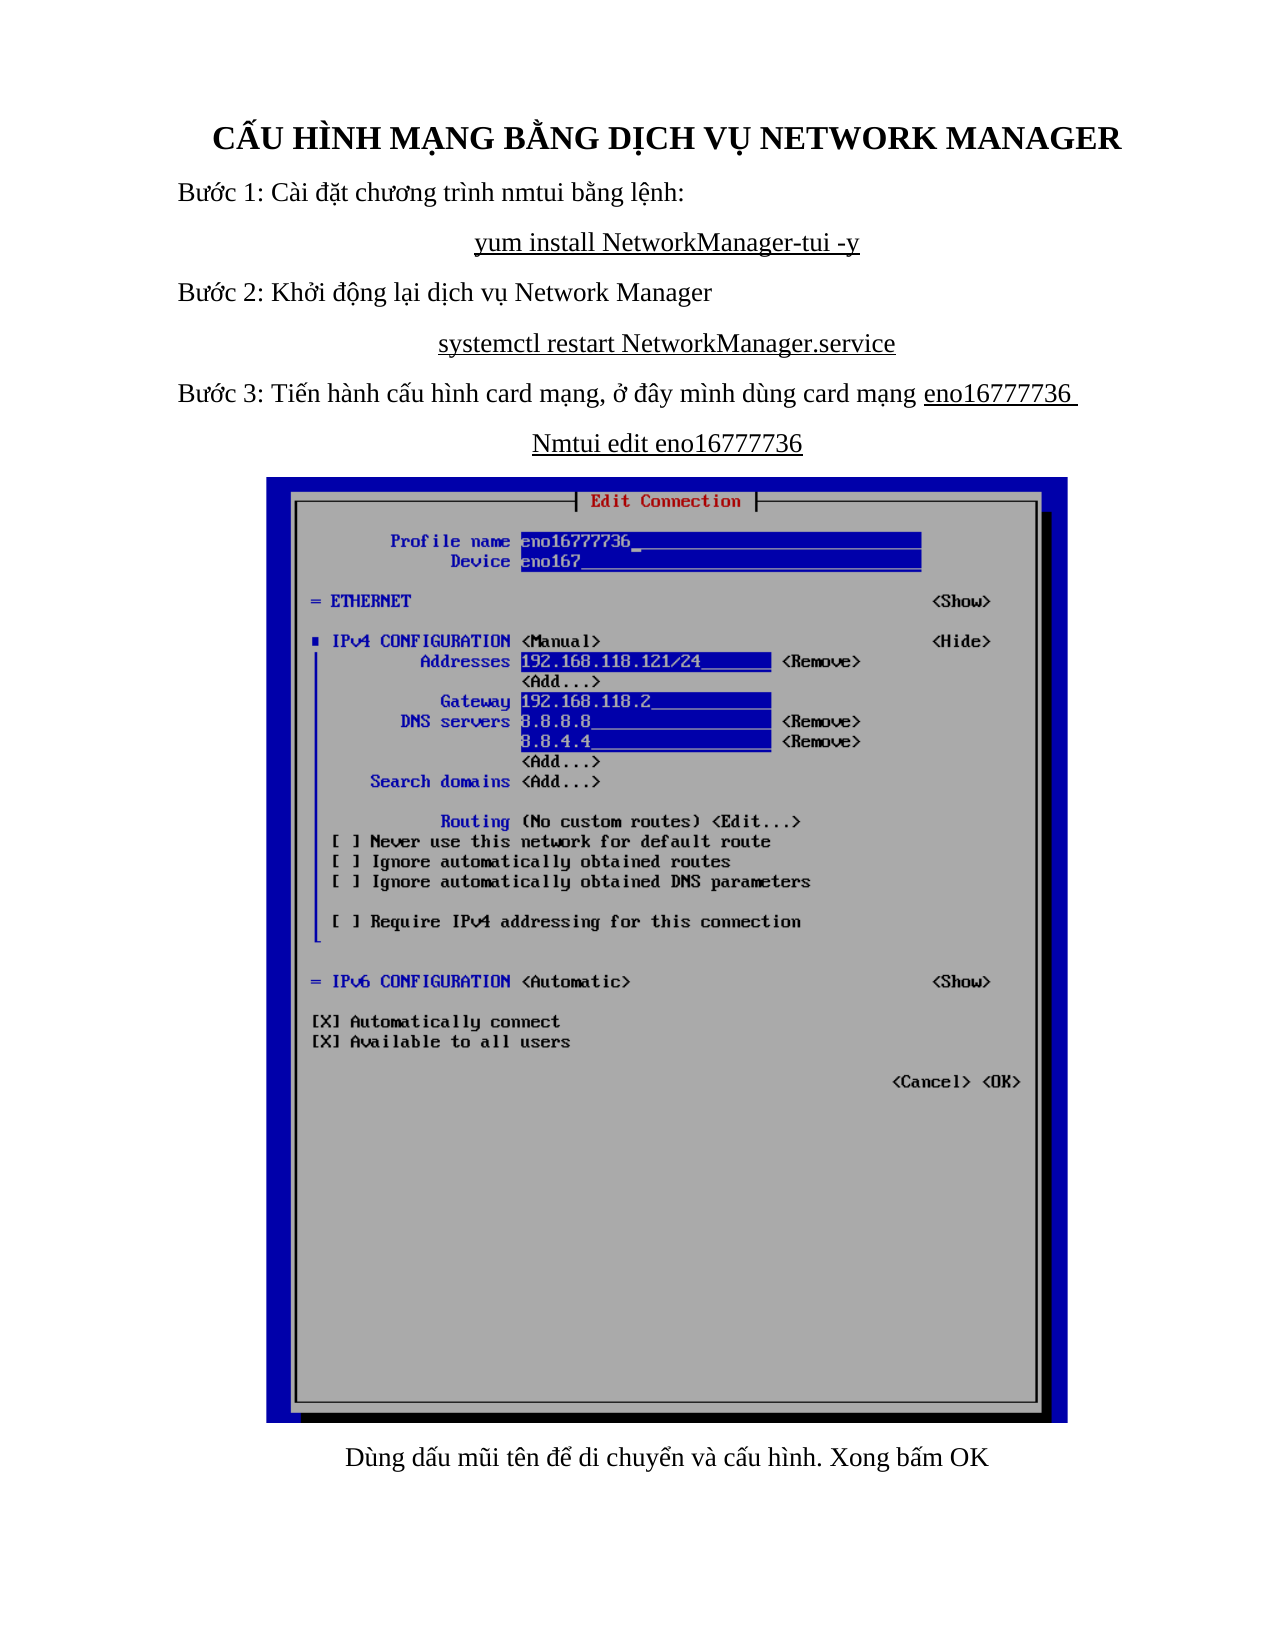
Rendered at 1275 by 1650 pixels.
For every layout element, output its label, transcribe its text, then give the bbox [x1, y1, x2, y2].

picture [266, 477, 1068, 1423]
text Bước 3: Tiến hành cấu hình card mạng, ở đây mình dùng card mạng eno16777736 [177, 377, 1157, 408]
text Bước 2: Khởi động lại dịch vụ Network Manager [177, 277, 1157, 308]
text Dùng dấu mũi tên để di chuyển và cấu hình. Xong bấm OK [177, 1442, 1157, 1473]
text Bước 1: Cài đặt chương trình nmtui bằng lệnh: [177, 176, 1157, 207]
text yum install NetworkManager-tui -y [177, 226, 1157, 257]
text Nmtui edit eno16777736 [177, 427, 1157, 458]
text systemctl restart NetworkManager.service [177, 327, 1157, 358]
text CẤU HÌNH MẠNG BẰNG DỊCH VỤ NETWORK MANAGER [177, 118, 1157, 156]
